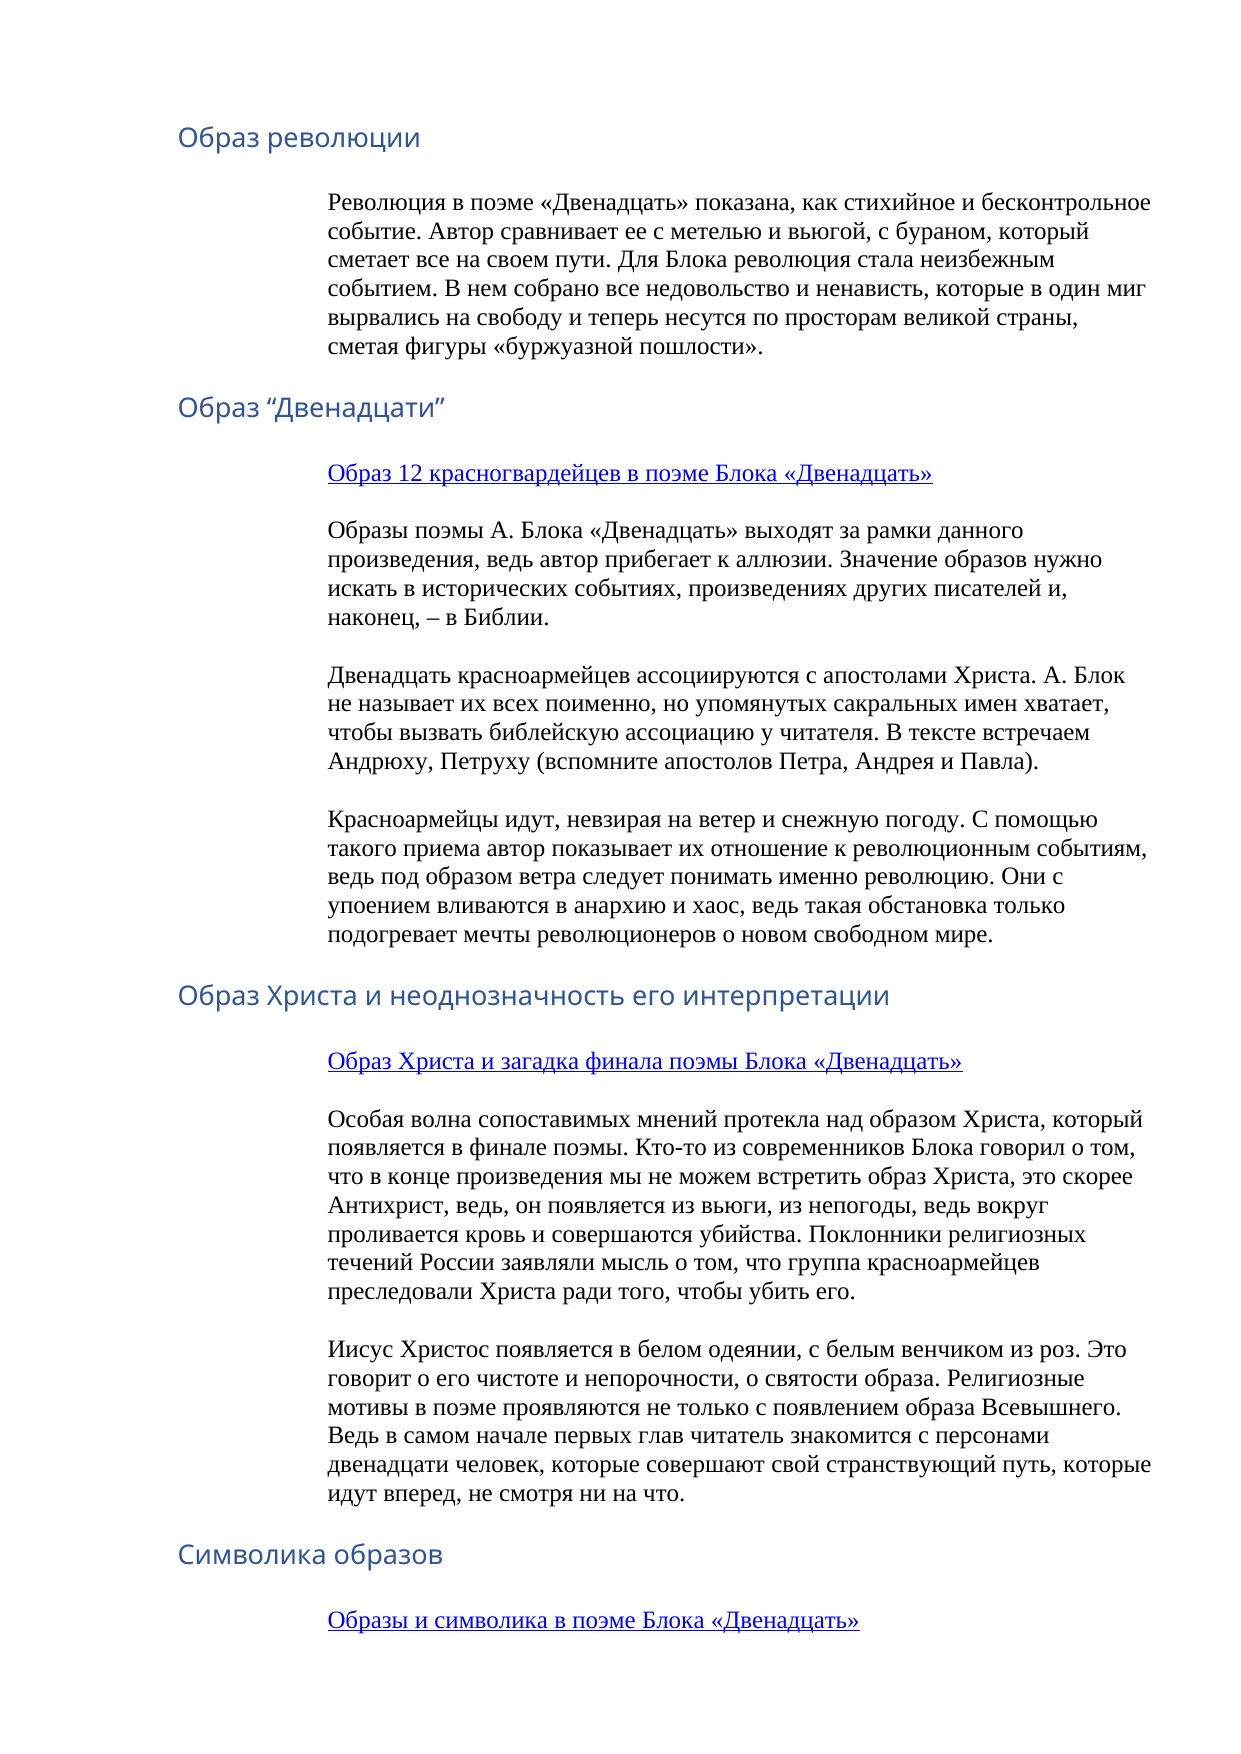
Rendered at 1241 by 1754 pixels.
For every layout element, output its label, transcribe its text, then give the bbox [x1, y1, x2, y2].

text Образ Христа и загадка финала поэмы Блока «Двенадцать» [327, 1046, 1152, 1074]
text Двенадцать красноармейцев ассоциируются с апостолами Христа. А. Блок не называет их всех поименно, но упомянутых сакральных имен хватает, чтобы вызвать библейскую ассоциацию у читателя. В тексте встречаем Андрюху, Петруху (вспомните апостолов Петра, Андрея и Павла). [327, 660, 1152, 775]
text Революция в поэме «Двенадцать» показана, как стихийное и бесконтрольное событие. Автор сравнивает ее с метелью и вьюгой, с бураном, который сметает все на своем пути. Для Блока революция стала неизбежным событием. В нем собрано все недовольство и ненависть, которые в один миг вырвались на свободу и теперь несутся по просторам великой страны, сметая фигуры «буржуазной пошлости». [327, 187, 1152, 359]
text Красноармейцы идут, невзирая на ветер и снежную погоду. С помощью такого приема автор показывает их отношение к революционным событиям, ведь под образом ветра следует понимать именно революцию. Они с упоением вливаются в анархию и хаос, ведь такая обстановка только подогревает мечты революционеров о новом свободном мире. [327, 804, 1152, 948]
subtitle Образ революции [177, 118, 1152, 155]
text Образ 12 красногвардейцев в поэме Блока «Двенадцать» [327, 458, 1152, 486]
text Образы поэмы А. Блока «Двенадцать» выходят за рамки данного произведения, ведь автор прибегает к аллюзии. Значение образов нужно искать в исторических событиях, произведениях других писателей и, наконец, – в Библии. [327, 516, 1152, 631]
text Образы и символика в поэме Блока «Двенадцать» [327, 1605, 1152, 1633]
text Иисус Христос появляется в белом одеянии, с белым венчиком из роз. Это говорит о его чистоте и непорочности, о святости образа. Религиозные мотивы в поэме проявляются не только с появлением образа Всевышнего. Ведь в самом начале первых глав читатель знакомится с персонами двенадцати человек, которые совершают свой странствующий путь, которые идут вперед, не смотря ни на что. [327, 1334, 1152, 1507]
subtitle Образ “Двенадцати” [177, 389, 1152, 426]
subtitle Образ Христа и неоднозначность его интерпретации [177, 977, 1152, 1014]
text Особая волна сопоставимых мнений протекла над образом Христа, который появляется в финале поэмы. Кто-то из современников Блока говорил о том, что в конце произведения мы не можем встретить образ Христа, это скорее Антихрист, ведь, он появляется из вьюги, из непогоды, ведь вокруг проливается кровь и совершаются убийства. Поклонники религиозных течений России заявляли мысль о том, что группа красноармейцев преследовали Христа ради того, чтобы убить его. [327, 1104, 1152, 1305]
subtitle Символика образов [177, 1536, 1152, 1573]
